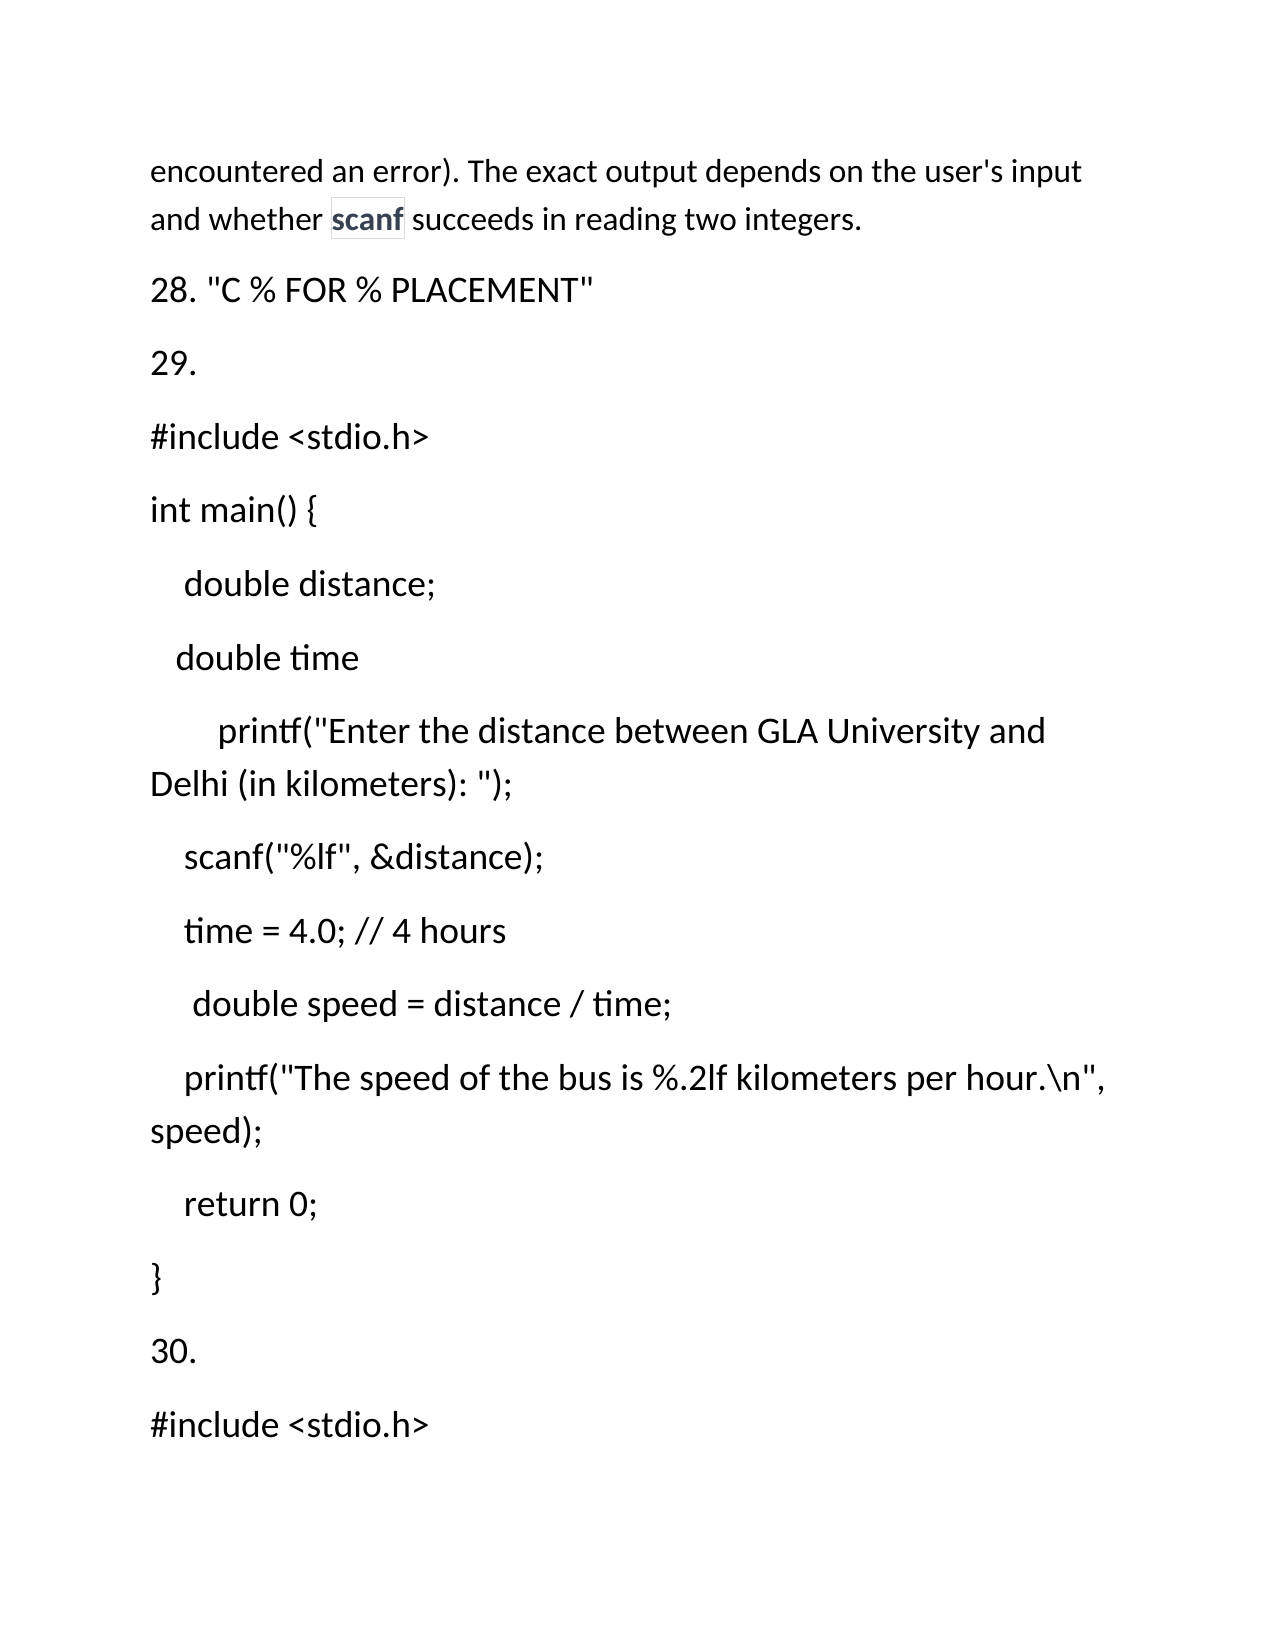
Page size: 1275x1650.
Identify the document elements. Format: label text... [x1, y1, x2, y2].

text 29. [150, 339, 1125, 385]
text 28. "C % FOR % PLACEMENT" [150, 266, 1125, 312]
text scanf("%lf", &distance); [150, 833, 1125, 879]
text 30. [150, 1327, 1125, 1373]
text double distance; [150, 560, 1125, 606]
text #include <stdio.h> [150, 1401, 1125, 1447]
text time = 4.0; // 4 hours [150, 907, 1125, 953]
text } [150, 1254, 1125, 1299]
text return 0; [150, 1180, 1125, 1226]
text #include <stdio.h> [150, 413, 1125, 459]
text printf("The speed of the bus is %.2lf kilometers per hour.\n", speed); [150, 1054, 1125, 1152]
text printf("Enter the distance between GLA University and Delhi (in kilometers): "); [150, 707, 1125, 806]
text int main() { [150, 486, 1125, 532]
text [150, 150, 1125, 239]
text double time [150, 633, 1125, 679]
text double speed = distance / time; [150, 980, 1125, 1026]
